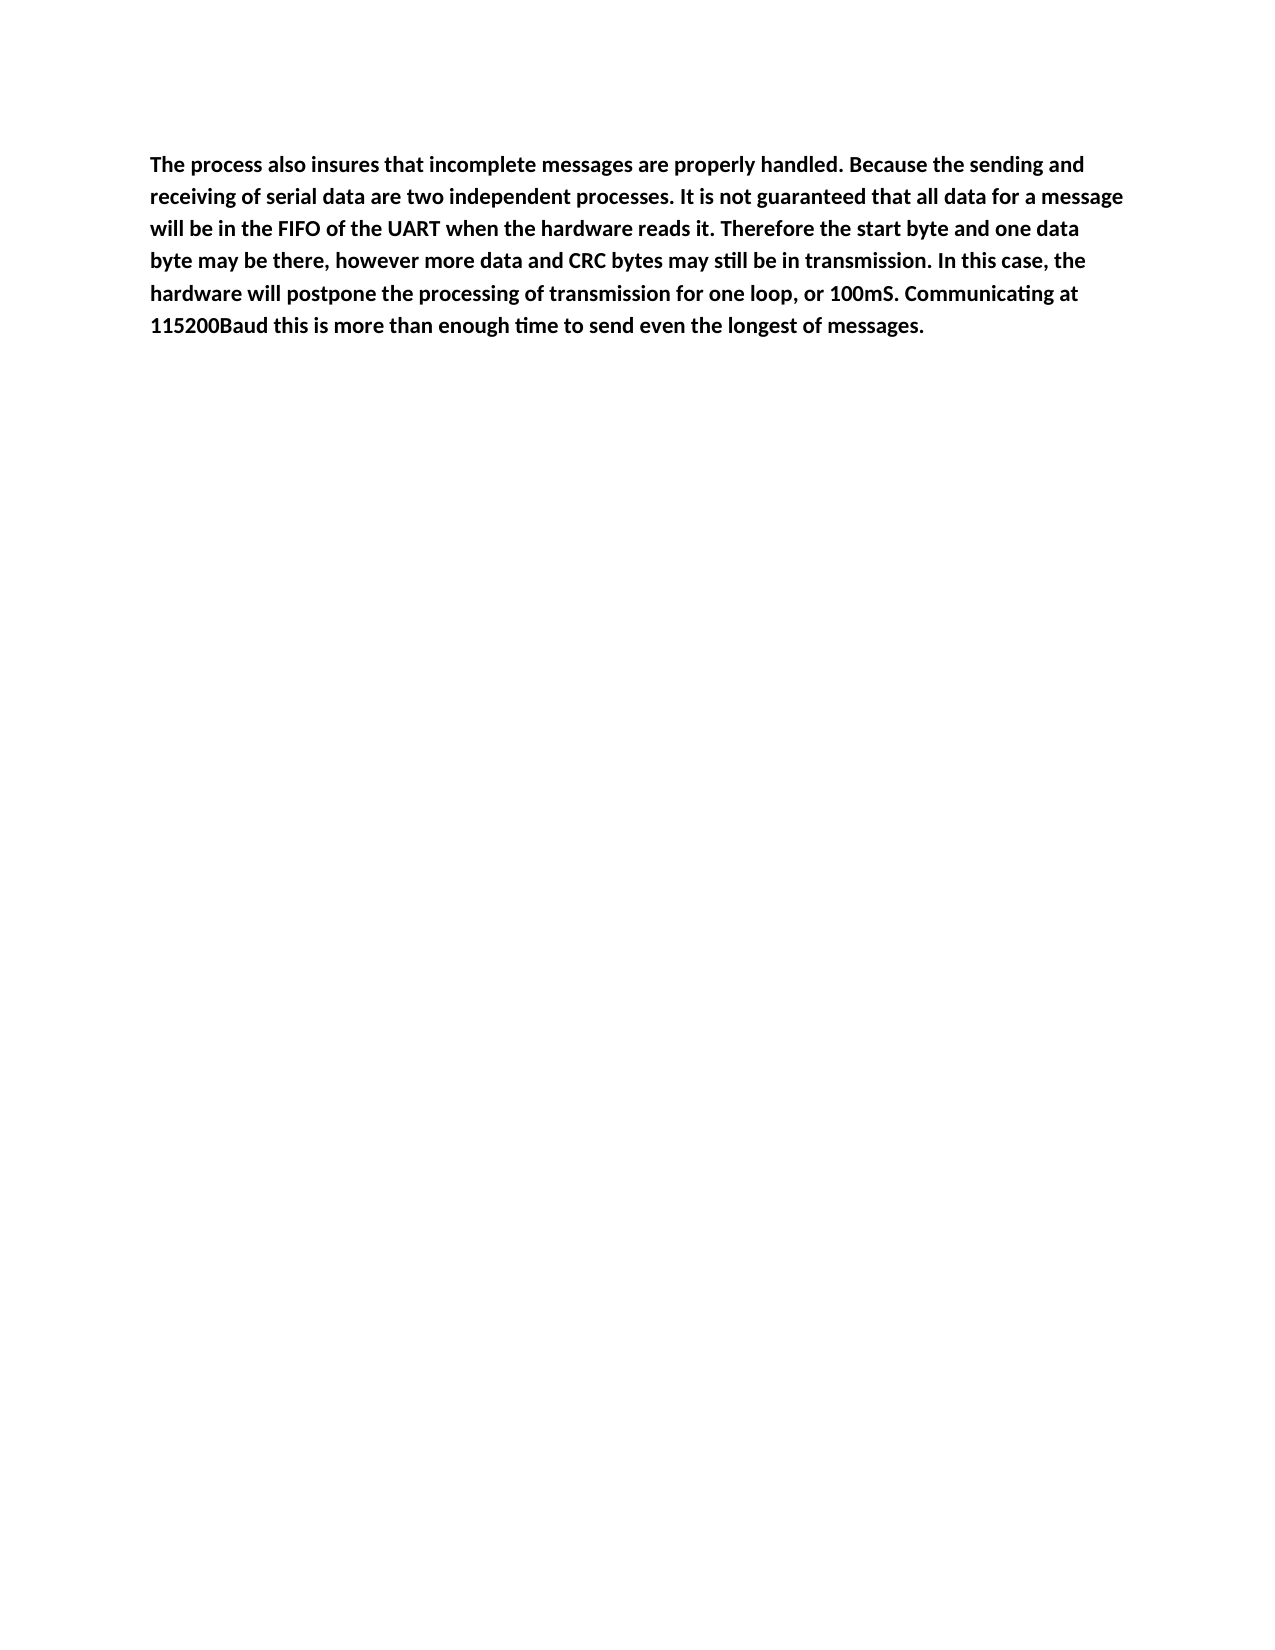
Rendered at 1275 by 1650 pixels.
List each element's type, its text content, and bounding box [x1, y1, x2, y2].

text The process also insures that incomplete messages are properly handled. Because the sending and receiving of serial data are two independent processes. It is not guaranteed that all data for a message will be in the FIFO of the UART when the hardware reads it. Therefore the start byte and one data byte may be there, however more data and CRC bytes may still be in transmission. In this case, the hardware will postpone the processing of transmission for one loop, or 100mS. Communicating at 115200Baud this is more than enough time to send even the longest of messages. [150, 150, 1125, 339]
